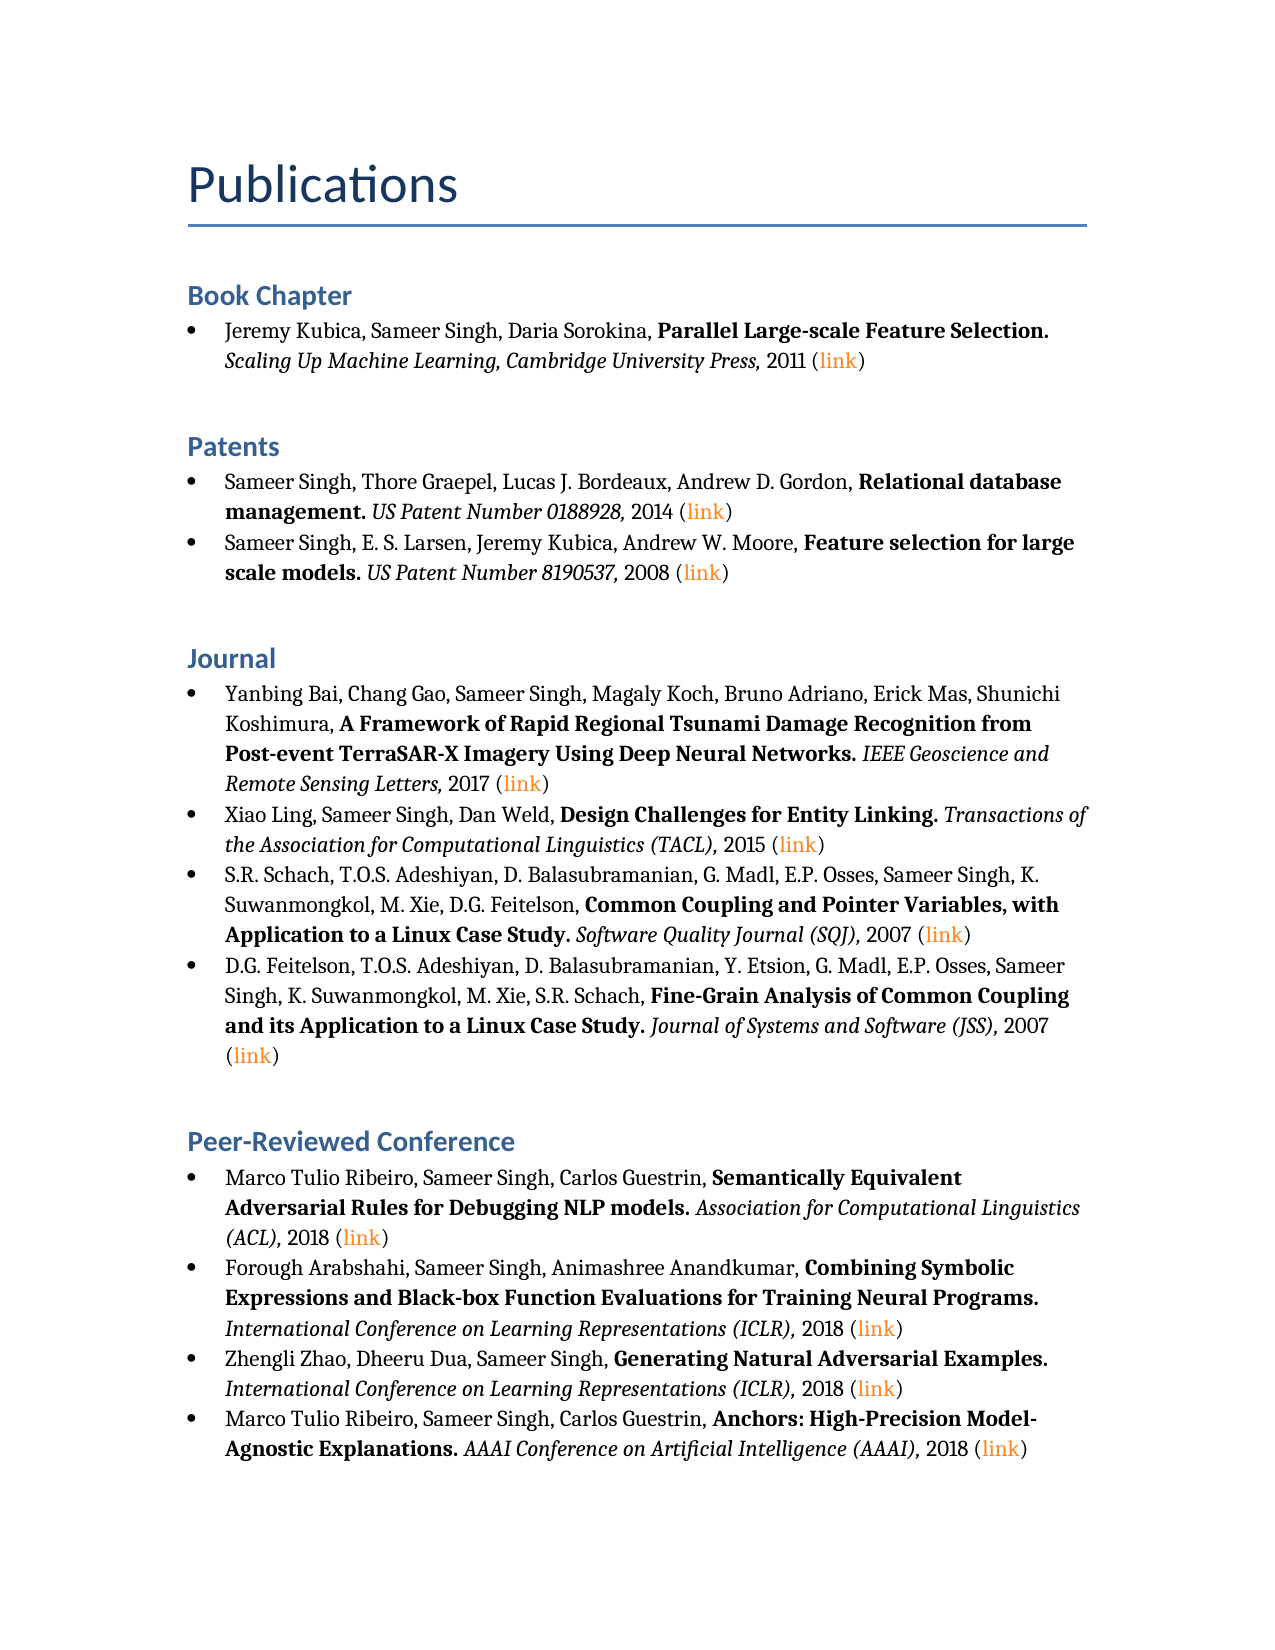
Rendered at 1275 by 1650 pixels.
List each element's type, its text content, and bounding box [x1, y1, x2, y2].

list Jeremy Kubica, Sameer Singh, Daria Sorokina, Parallel Large-scale Feature Selection. Scaling Up Machine Learning, Cambridge University Press, 2011 (link) [187, 317, 1087, 374]
list Marco Tulio Ribeiro, Sameer Singh, Carlos Guestrin, Anchors: High-Precision Model-Agnostic Explanations. AAAI Conference on Artificial Intelligence (AAAI), 2018 (link) [187, 1406, 1087, 1462]
list D.G. Feitelson, T.O.S. Adeshiyan, D. Balasubramanian, Y. Etsion, G. Madl, E.P. Osses, Sameer Singh, K. Suwanmongkol, M. Xie, S.R. Schach, Fine-Grain Analysis of Common Coupling and its Application to a Linux Case Study. Journal of Systems and Software (JSS), 2007 (link) [187, 952, 1087, 1069]
list S.R. Schach, T.O.S. Adeshiyan, D. Balasubramanian, G. Madl, E.P. Osses, Sameer Singh, K. Suwanmongkol, M. Xie, D.G. Feitelson, Common Coupling and Pointer Variables, with Application to a Linux Case Study. Software Quality Journal (SQJ), 2007 (link) [187, 862, 1087, 949]
title Publications [187, 150, 1087, 227]
subtitle Book Chapter [187, 277, 1087, 312]
list Forough Arabshahi, Sameer Singh, Animashree Anandkumar, Combining Symbolic Expressions and Black-box Function Evaluations for Training Neural Programs. International Conference on Learning Representations (ICLR), 2018 (link) [187, 1255, 1087, 1342]
list Sameer Singh, E. S. Larsen, Jeremy Kubica, Andrew W. Moore, Feature selection for large scale models. US Patent Number 8190537, 2008 (link) [187, 529, 1087, 586]
subtitle Patents [187, 428, 1087, 463]
subtitle Peer-Reviewed Conference [187, 1123, 1087, 1159]
subtitle Journal [187, 640, 1087, 675]
list Zhengli Zhao, Dheeru Dua, Sameer Singh, Generating Natural Adversarial Examples. International Conference on Learning Representations (ICLR), 2018 (link) [187, 1346, 1087, 1402]
list Yanbing Bai, Chang Gao, Sameer Singh, Magaly Koch, Bruno Adriano, Erick Mas, Shunichi Koshimura, A Framework of Rapid Regional Tsunami Damage Recognition from Post-event TerraSAR-X Imagery Using Deep Neural Networks. IEEE Geoscience and Remote Sensing Letters, 2017 (link) [187, 681, 1087, 798]
list Sameer Singh, Thore Graepel, Lucas J. Bordeaux, Andrew D. Gordon, Relational database management. US Patent Number 0188928, 2014 (link) [187, 469, 1087, 525]
list Marco Tulio Ribeiro, Sameer Singh, Carlos Guestrin, Semantically Equivalent Adversarial Rules for Debugging NLP models. Association for Computational Linguistics (ACL), 2018 (link) [187, 1164, 1087, 1251]
list Xiao Ling, Sameer Singh, Dan Weld, Design Challenges for Entity Linking. Transactions of the Association for Computational Linguistics (TACL), 2015 (link) [187, 801, 1087, 858]
